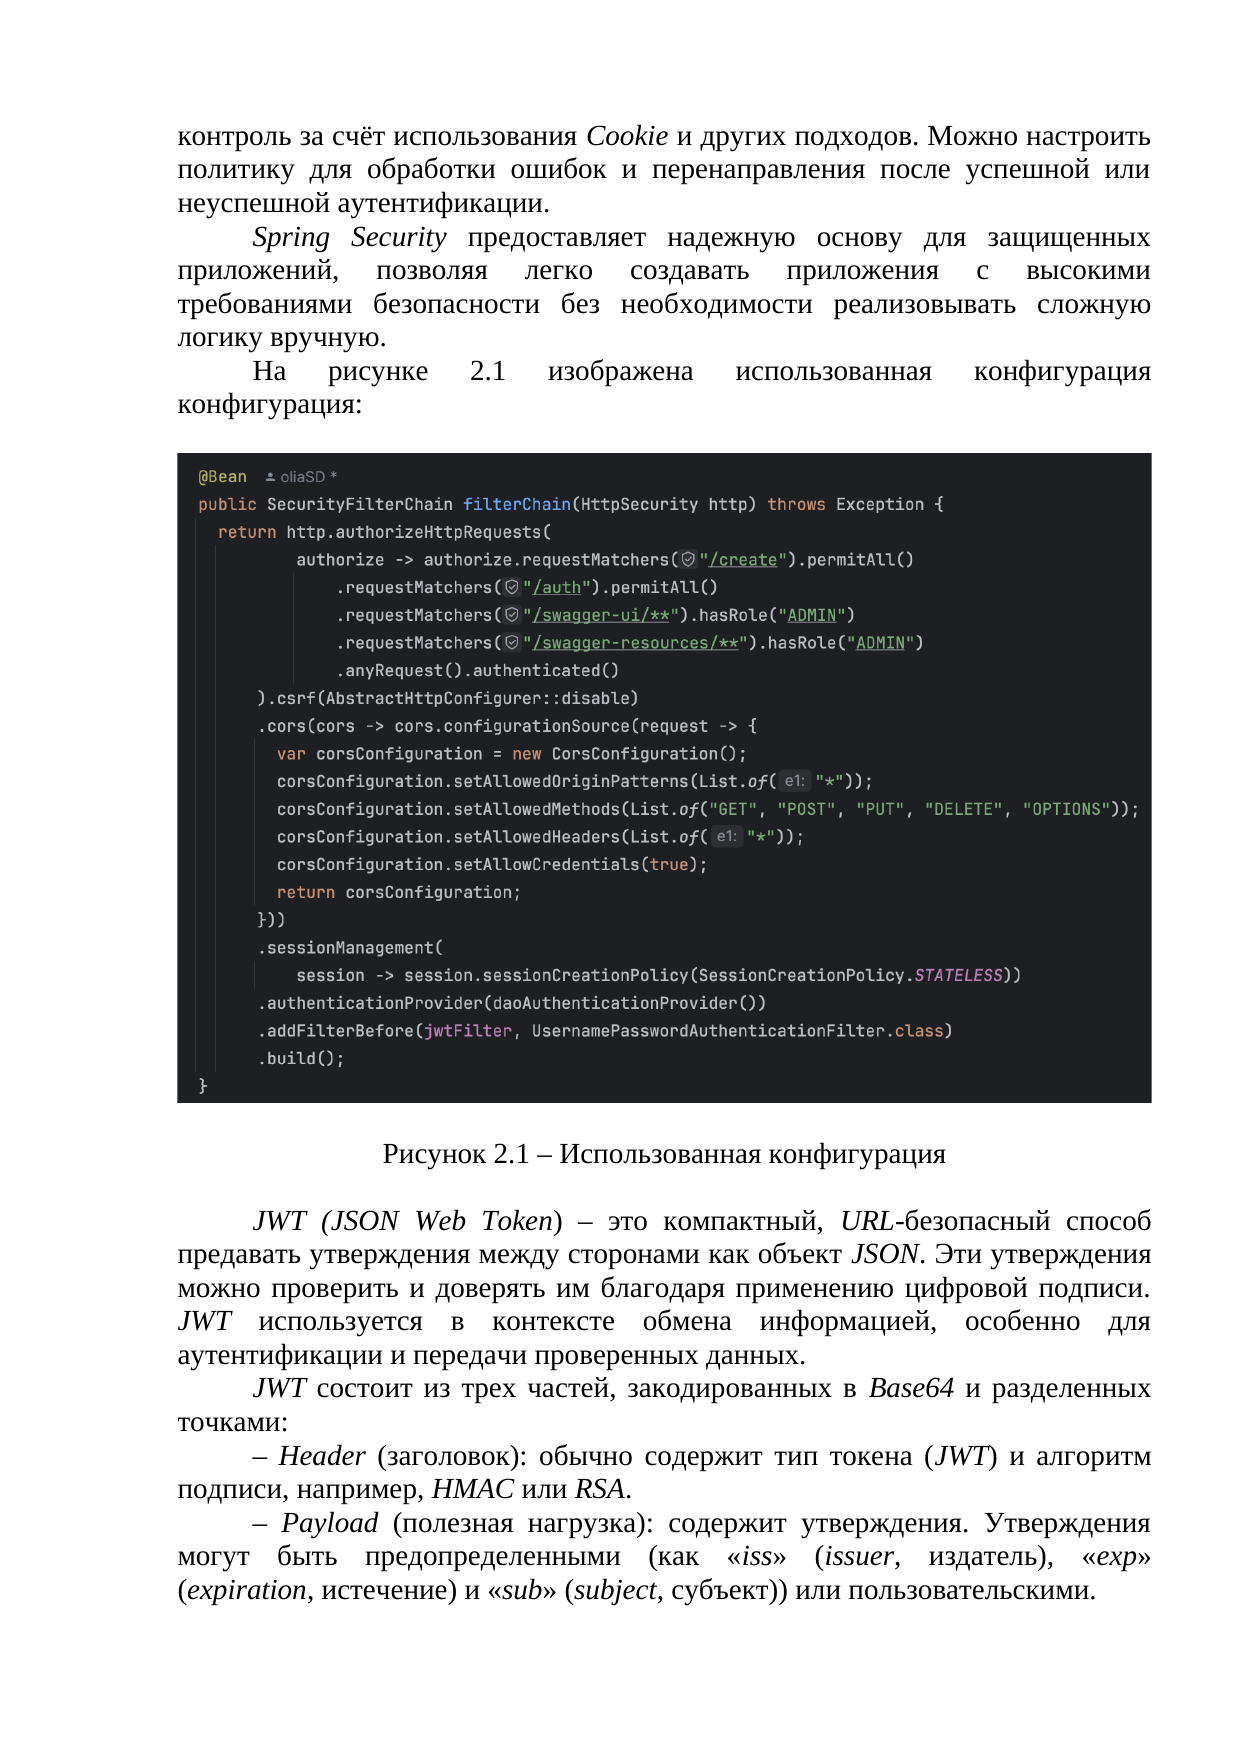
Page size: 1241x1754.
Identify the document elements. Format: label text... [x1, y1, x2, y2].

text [177, 118, 1152, 219]
text На рисунке 2.1 изображена использованная конфигурация конфигурация: [177, 353, 1152, 420]
picture [177, 453, 1152, 1103]
text – Payload (полезная нагрузка): содержит утверждения. Утверждения могут быть предопределенными (как «iss» (issuer, издатель), «exp» (expiration, истечение) и «sub» (subject, субъект)) или пользовательскими. [177, 1505, 1152, 1605]
text JWT состоит из трех частей, закодированных в Base64 и разделенных точками: [177, 1371, 1152, 1438]
text JWT (JSON Web Token) – это компактный, URL-безопасный способ предавать утверждения между сторонами как объект JSON. Эти утверждения можно проверить и доверять им благодаря применению цифровой подписи. JWT используется в контексте обмена информацией, особенно для аутентификации и передачи проверенных данных. [177, 1203, 1152, 1371]
text – Header (заголовок): обычно содержит тип токена (JWT) и алгоритм подписи, например, HMAC или RSA. [177, 1438, 1152, 1505]
text Рисунок 2.1 – Использованная конфигурация [177, 1136, 1152, 1169]
text Spring Security предоставляет надежную основу для защищенных приложений, позволяя легко создавать приложения с высокими требованиями безопасности без необходимости реализовывать сложную логику вручную. [177, 219, 1152, 353]
